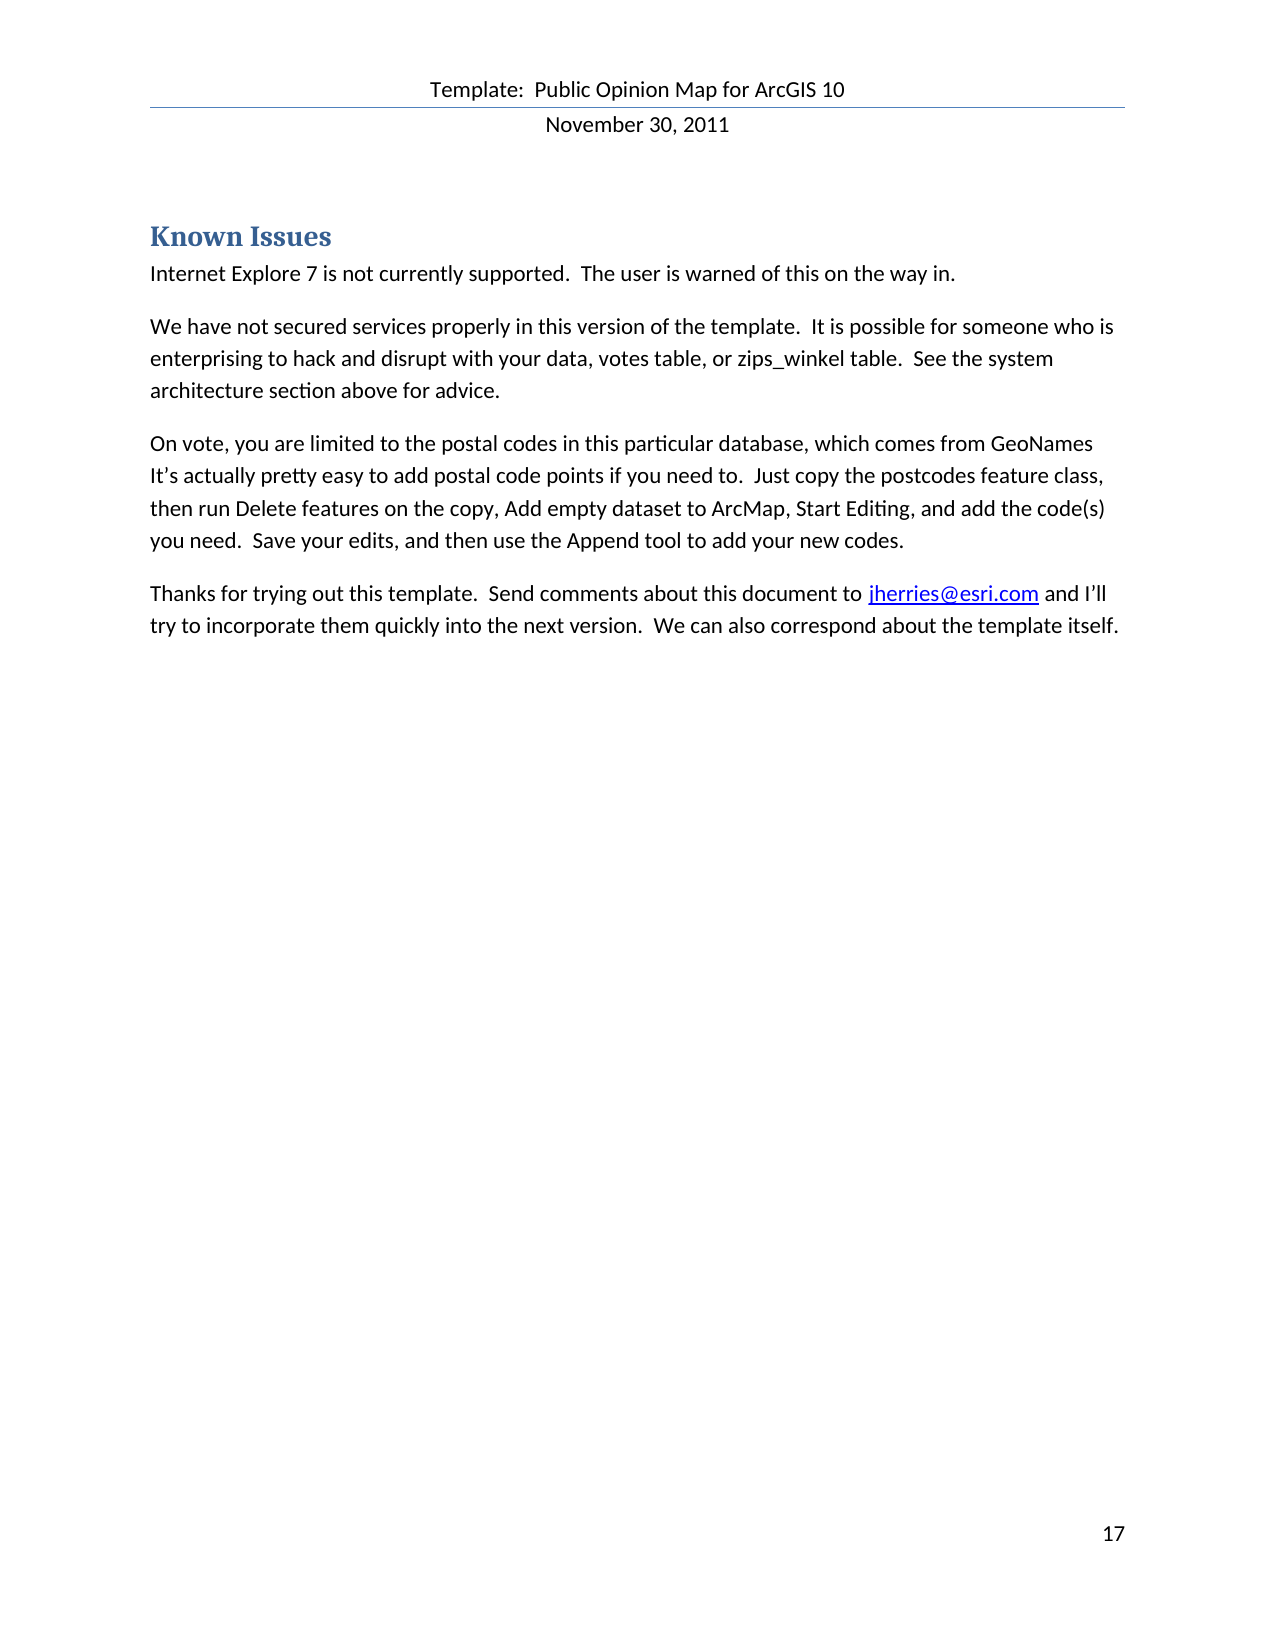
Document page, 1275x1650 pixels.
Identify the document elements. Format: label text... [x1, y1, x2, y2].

text Internet Explore 7 is not currently supported. The user is warned of this on the way in. [150, 259, 1125, 287]
text We have not secured services properly in this version of the template. It is possible for someone who is enterprising to hack and disrupt with your data, votes table, or zips_winkel table. See the system architecture section above for advice. [150, 312, 1125, 404]
subtitle Known Issues [150, 221, 1125, 254]
text Thanks for trying out this template. Send comments about this document to jherries@esri.com and I’ll try to incorporate them quickly into the next version. We can also correspond about the template itself. [150, 579, 1125, 639]
text On vote, you are limited to the postal codes in this particular database, which comes from GeoNames It’s actually pretty easy to add postal code points if you need to. Just copy the postcodes feature class, then run Delete features on the copy, Add empty dataset to ArcMap, Start Editing, and add the code(s) you need. Save your edits, and then use the Append tool to add your new codes. [150, 429, 1125, 554]
